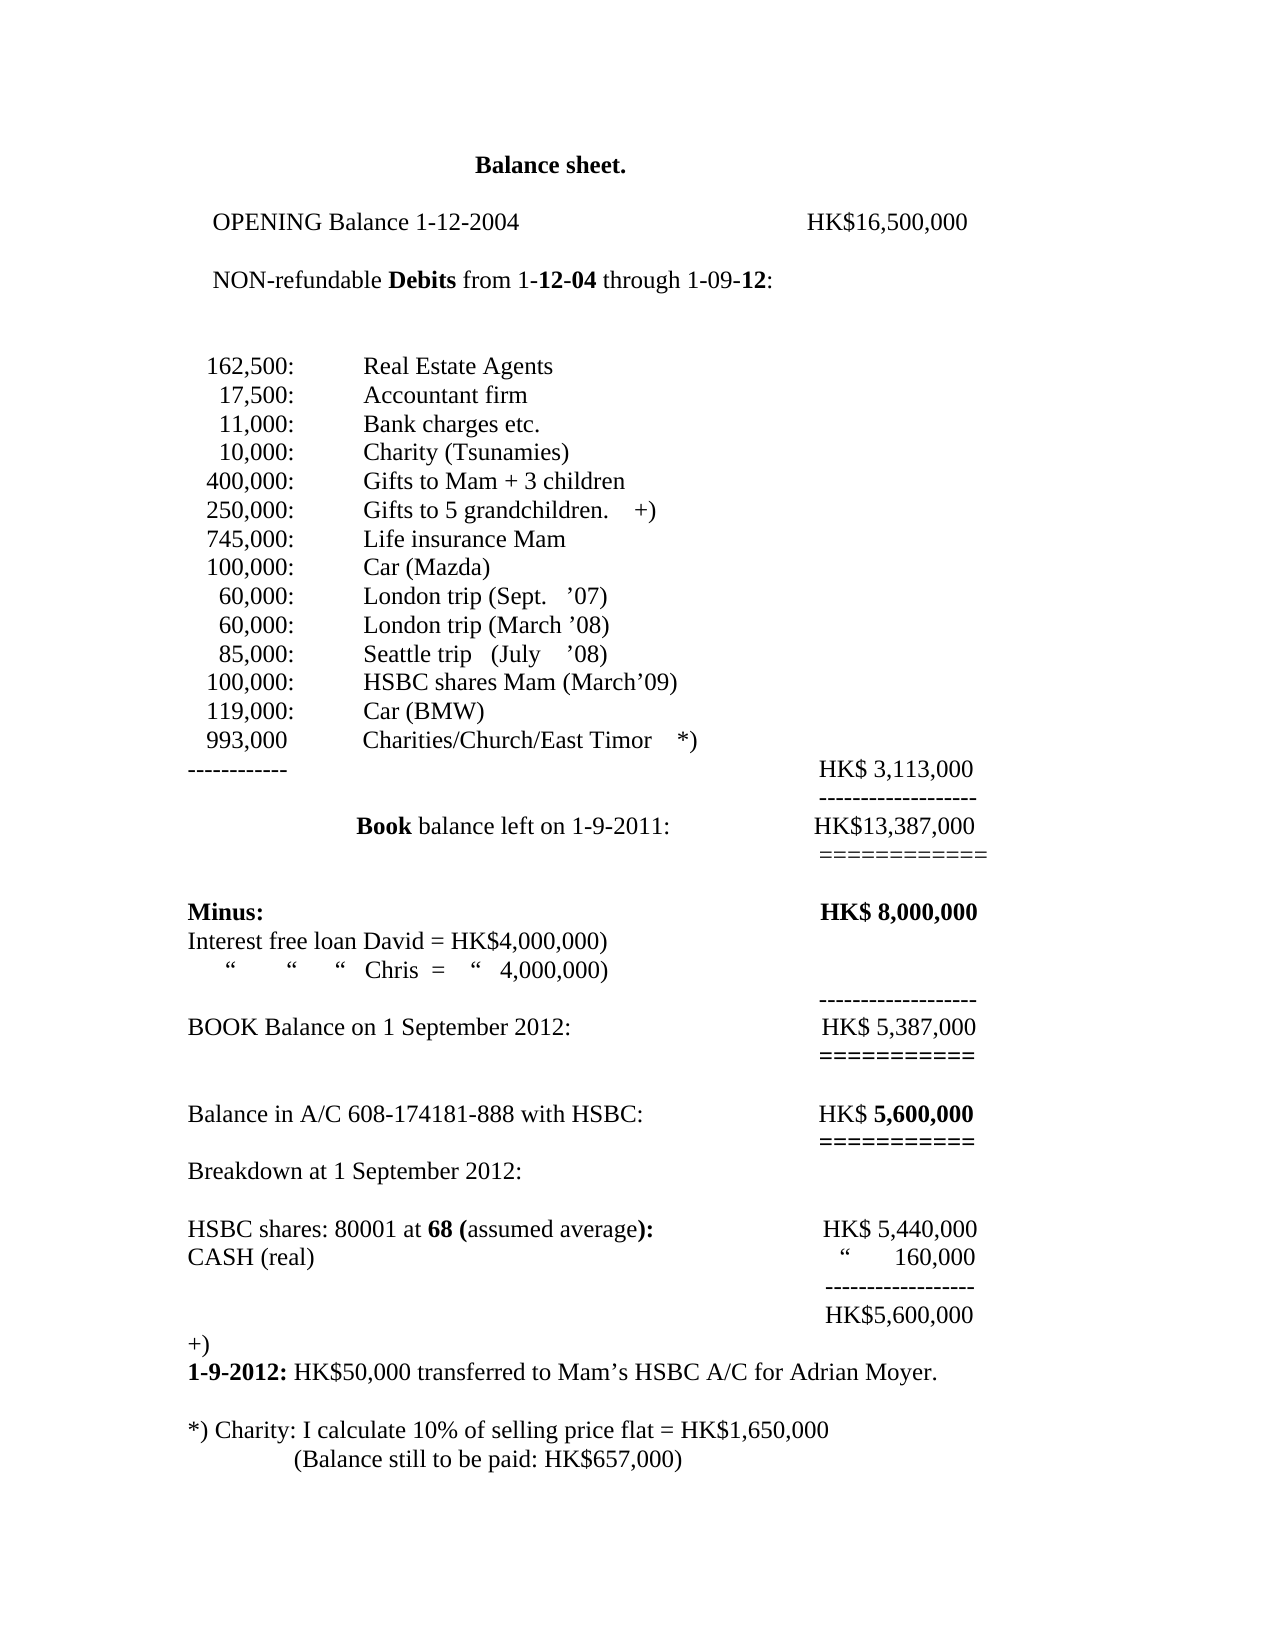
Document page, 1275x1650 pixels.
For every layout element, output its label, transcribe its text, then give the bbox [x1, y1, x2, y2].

text 119,000: Car (BMW) [187, 696, 1087, 725]
text Balance in A/C 608-174181-888 with HSBC: HK$ 5,600,000 [187, 1099, 1087, 1127]
text Balance sheet. [187, 150, 1087, 179]
text =========== [187, 1041, 1087, 1070]
text 60,000: trip (Sept. ’07) [187, 581, 1087, 610]
text 60,000: trip (March ’08) [187, 610, 1087, 639]
text ------------------- [187, 984, 1087, 1012]
text 162,500: Real Estate Agents [187, 351, 1087, 380]
text ------------------ [187, 1271, 1087, 1300]
text BOOK Balance on 1 September 2012: HK$ 5,387,000 [187, 1012, 1087, 1041]
text Breakdown at 1 September 2012: [187, 1156, 1087, 1185]
text ------------ HK$ 3,113,000 [187, 754, 1087, 782]
text Book balance left on 1-9-2011: HK$13,387,000 [187, 811, 1087, 840]
text 250,000: Gifts to 5 grandchildren. +) [187, 495, 1087, 524]
text 11,000: Bank charges etc. [187, 409, 1087, 437]
text NON-refundable Debits from 1-12-04 through 1-09-12: [187, 265, 1087, 294]
text ============ [187, 840, 1087, 869]
text 745,000: Life insurance Mam [187, 524, 1087, 552]
text 993,000 Charities/Church/East *) [187, 725, 1087, 754]
text (Balance still to be paid: HK$657,000) [187, 1444, 1087, 1472]
text =========== [187, 1127, 1087, 1156]
text HSBC shares: 80001 at 68 (assumed average): HK$ 5,440,000 [187, 1214, 1087, 1242]
text “ “ “ Chris = “ 4,000,000) [187, 955, 1087, 984]
text 400,000: Gifts to Mam + 3 children [187, 466, 1087, 495]
text OPENING Balance 1-12-2004 HK$16,500,000 [187, 207, 1087, 236]
text CASH (real) “ 160,000 [187, 1242, 1087, 1271]
text ------------------- [187, 782, 1087, 811]
text 1-9-2012: HK$50,000 transferred to Mam’s HSBC A/C for Adrian Moyer. [187, 1357, 1087, 1386]
text 10,000: Charity (Tsunamies) [187, 437, 1087, 466]
text 17,500: Accountant firm [187, 380, 1087, 409]
text HK$5,600,000 [187, 1300, 1087, 1329]
text Interest free loan David = HK$4,000,000) [187, 926, 1087, 955]
text *) Charity: I calculate 10% of selling price flat = HK$1,650,000 [187, 1415, 1087, 1444]
text +) [187, 1329, 1087, 1357]
text 100,000: HSBC shares Mam (March’09) [187, 667, 1087, 696]
text 85,000: trip (July ’08) [187, 639, 1087, 667]
text 100,000: Car (Mazda) [187, 552, 1087, 581]
text Minus: HK$ 8,000,000 [187, 897, 1087, 926]
